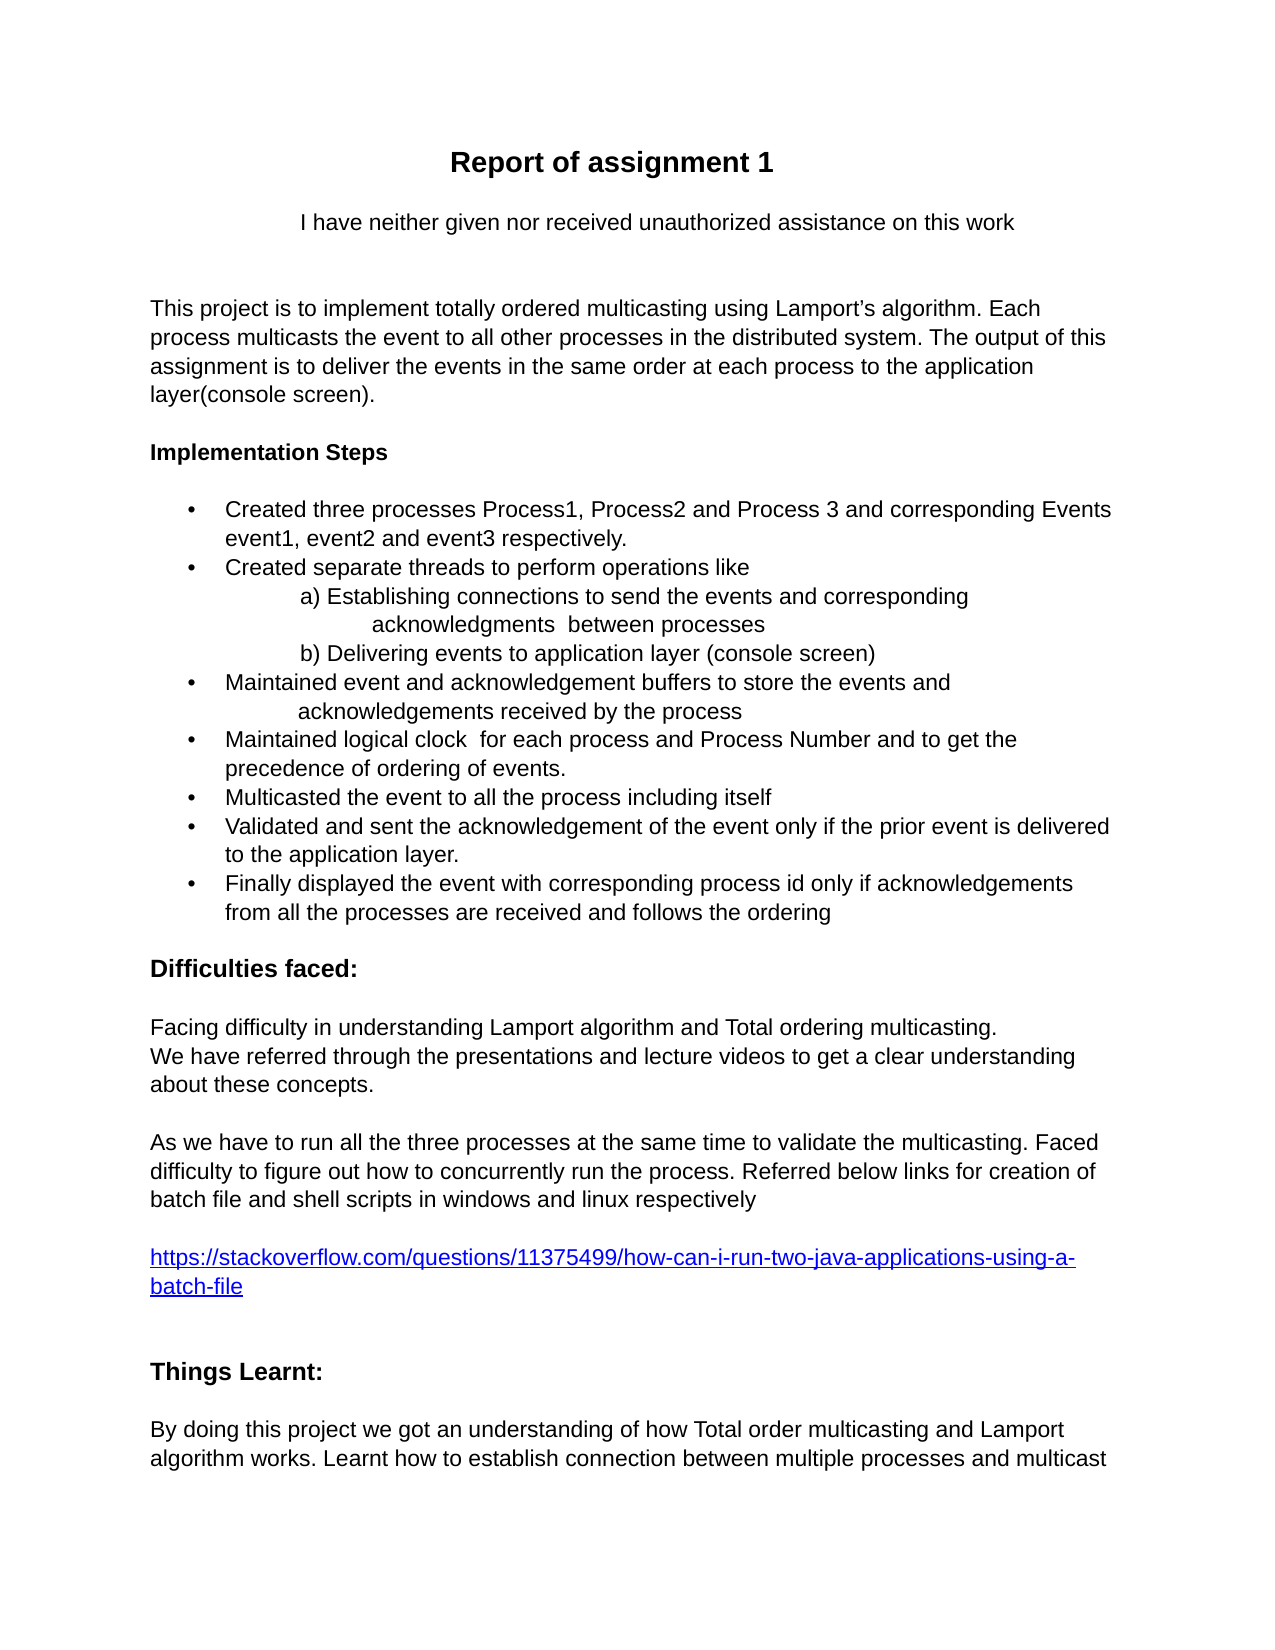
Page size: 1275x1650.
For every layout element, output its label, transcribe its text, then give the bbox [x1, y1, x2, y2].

text I have neither given nor received unauthorized assistance on this work [225, 207, 1125, 236]
text a) Establishing connections to send the events and corresponding acknowledgments between processes [300, 581, 1125, 639]
list Created three processes Process1, Process2 and Process 3 and corresponding Events event1, event2 and event3 respectively. [187, 495, 1125, 552]
text b) Delivering events to application layer (console screen) [225, 639, 1125, 667]
list Finally displayed the event with corresponding process id only if acknowledgements from all the processes are received and follows the ordering [187, 869, 1125, 926]
list Validated and sent the acknowledgement of the event only if the prior event is delivered to the application layer. [187, 811, 1125, 869]
text Implementation Steps [150, 437, 1125, 466]
list Multicasted the event to all the process including itself [187, 782, 1125, 811]
list Maintained event and acknowledgement buffers to store the events and acknowledgements received by the process [187, 667, 1125, 725]
text We have referred through the presentations and lecture videos to get a clear understanding about these concepts. [150, 1041, 1125, 1099]
text Things Learnt: [150, 1357, 1125, 1386]
list Created separate threads to perform operations like [187, 552, 1125, 581]
text https://stackoverflow.com/questions/11375499/how-can-i-run-two-java-applications-using-a-batch-file [150, 1242, 1125, 1300]
text Report of assignment 1 [375, 150, 1125, 179]
text As we have to run all the three processes at the same time to validate the multicasting. Faced difficulty to figure out how to concurrently run the process. Referred below links for creation of batch file and shell scripts in windows and linux respectively [150, 1127, 1125, 1214]
text Difficulties faced: [150, 955, 1125, 984]
text This project is to implement totally ordered multicasting using Lamport’s algorithm. Each process multicasts the event to all other processes in the distributed system. The output of this assignment is to deliver the events in the same order at each process to the application layer(console screen). [150, 294, 1125, 409]
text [150, 1415, 1125, 1472]
list Maintained logical clock for each process and Process Number and to get the precedence of ordering of events. [187, 725, 1125, 782]
text Facing difficulty in understanding Lamport algorithm and Total ordering multicasting. [150, 1012, 1125, 1041]
